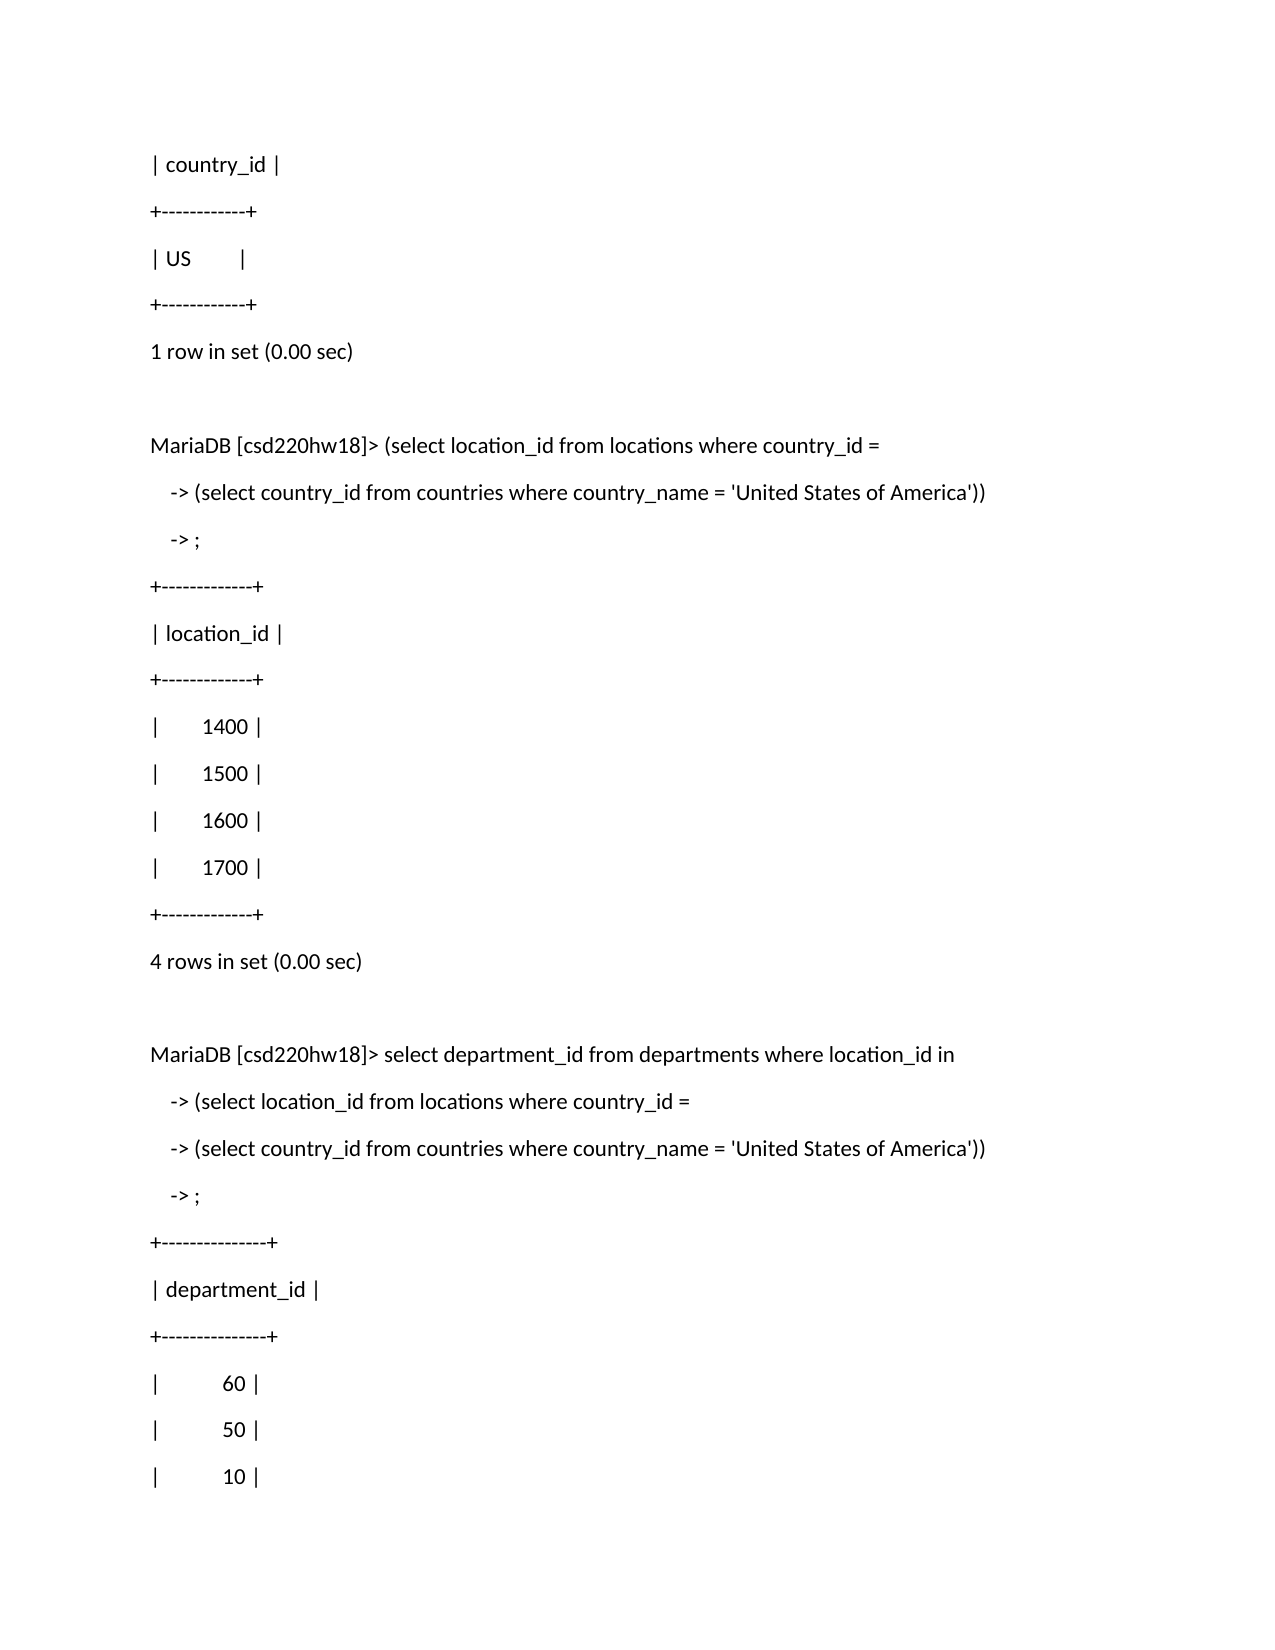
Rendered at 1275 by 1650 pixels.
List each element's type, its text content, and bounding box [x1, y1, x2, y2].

text | 60 | [150, 1369, 1125, 1397]
text | 1500 | [150, 759, 1125, 787]
text | US | [150, 244, 1125, 272]
text MariaDB [csd220hw18]> (select location_id from locations where country_id = [150, 431, 1125, 459]
text MariaDB [csd220hw18]> select department_id from departments where location_id in [150, 1041, 1125, 1069]
text +------------+ [150, 197, 1125, 225]
text | 1400 | [150, 712, 1125, 741]
text | 10 | [150, 1462, 1125, 1491]
text +------------+ [150, 291, 1125, 319]
text +-------------+ [150, 572, 1125, 600]
text -> (select country_id from countries where country_name = 'United States of America')) [150, 1134, 1125, 1162]
text -> (select country_id from countries where country_name = 'United States of America')) [150, 478, 1125, 506]
text | location_id | [150, 619, 1125, 647]
text +-------------+ [150, 666, 1125, 694]
text | 1700 | [150, 853, 1125, 881]
text +-------------+ [150, 900, 1125, 928]
text -> ; [150, 525, 1125, 553]
text | 1600 | [150, 806, 1125, 834]
text | department_id | [150, 1275, 1125, 1303]
text | country_id | [150, 150, 1125, 178]
text | 50 | [150, 1416, 1125, 1444]
text 1 row in set (0.00 sec) [150, 337, 1125, 366]
text 4 rows in set (0.00 sec) [150, 947, 1125, 975]
text +---------------+ [150, 1322, 1125, 1350]
text -> ; [150, 1181, 1125, 1209]
text -> (select location_id from locations where country_id = [150, 1087, 1125, 1116]
text +---------------+ [150, 1228, 1125, 1256]
